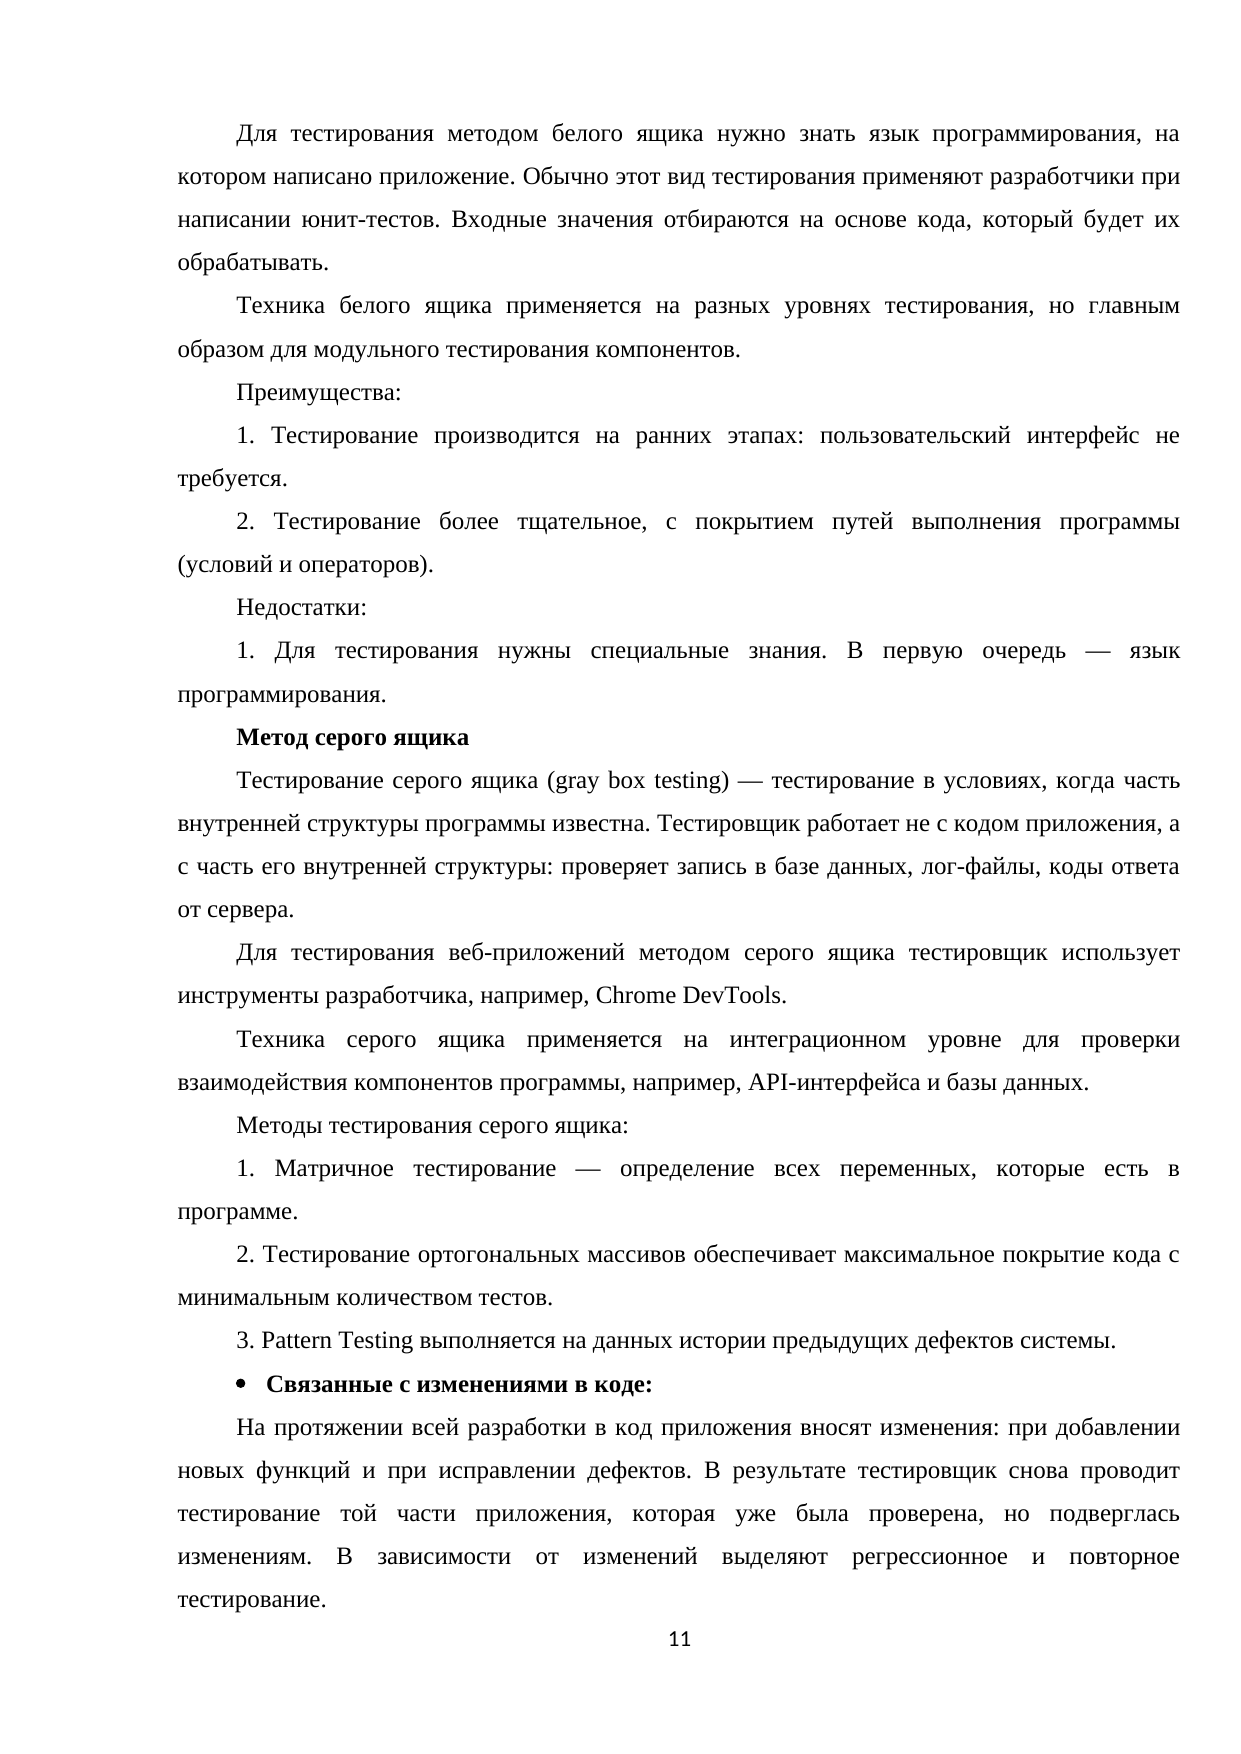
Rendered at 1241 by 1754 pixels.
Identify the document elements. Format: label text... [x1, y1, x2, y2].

text 1. Для тестирования нужны специальные знания. В первую очередь — язык программирования. [177, 636, 1181, 707]
text 2. Тестирование ортогональных массивов обеспечивает максимальное покрытие кода с минимальным количеством тестов. [177, 1239, 1181, 1311]
text 1. Тестирование производится на ранних этапах: пользовательский интерфейс не требуется. [177, 420, 1181, 492]
text Преимущества: [177, 377, 1181, 406]
text Методы тестирования серого ящика: [177, 1110, 1181, 1139]
text Техника серого ящика применяется на интеграционном уровне для проверки взаимодействия компонентов программы, например, API-интерфейса и базы данных. [177, 1024, 1181, 1096]
list Связанные с изменениями в коде: [177, 1369, 1181, 1397]
text 1. Матричное тестирование — определение всех переменных, которые есть в программе. [177, 1153, 1181, 1225]
text Недостатки: [177, 592, 1181, 621]
text 3. Pattern Testing выполняется на данных истории предыдущих дефектов системы. [177, 1326, 1181, 1354]
text 2. Тестирование более тщательное, с покрытием путей выполнения программы (условий и операторов). [177, 506, 1181, 578]
text Для тестирования веб-приложений методом серого ящика тестировщик использует инструменты разработчика, например, Chrome DevTools. [177, 937, 1181, 1009]
text Для тестирования методом белого ящика нужно знать язык программирования, на котором написано приложение. Обычно этот вид тестирования применяют разработчики при написании юнит-тестов. Входные значения отбираются на основе кода, который будет их обрабатывать. [177, 118, 1181, 276]
text Метод серого ящика [177, 722, 1181, 751]
text Тестирование серого ящика (gray box testing) — тестирование в условиях, когда часть внутренней структуры программы известна. Тестировщик работает не с кодом приложения, а с часть его внутренней структуры: проверяет запись в базе данных, лог-файлы, коды ответа от сервера. [177, 765, 1181, 923]
text Техника белого ящика применяется на разных уровнях тестирования, но главным образом для модульного тестирования компонентов. [177, 291, 1181, 362]
text На протяжении всей разработки в код приложения вносят изменения: при добавлении новых функций и при исправлении дефектов. В результате тестировщик снова проводит тестирование той части приложения, которая уже была проверена, но подверглась изменениям. В зависимости от изменений выделяют регрессионное и повторное тестирование. [177, 1412, 1181, 1613]
